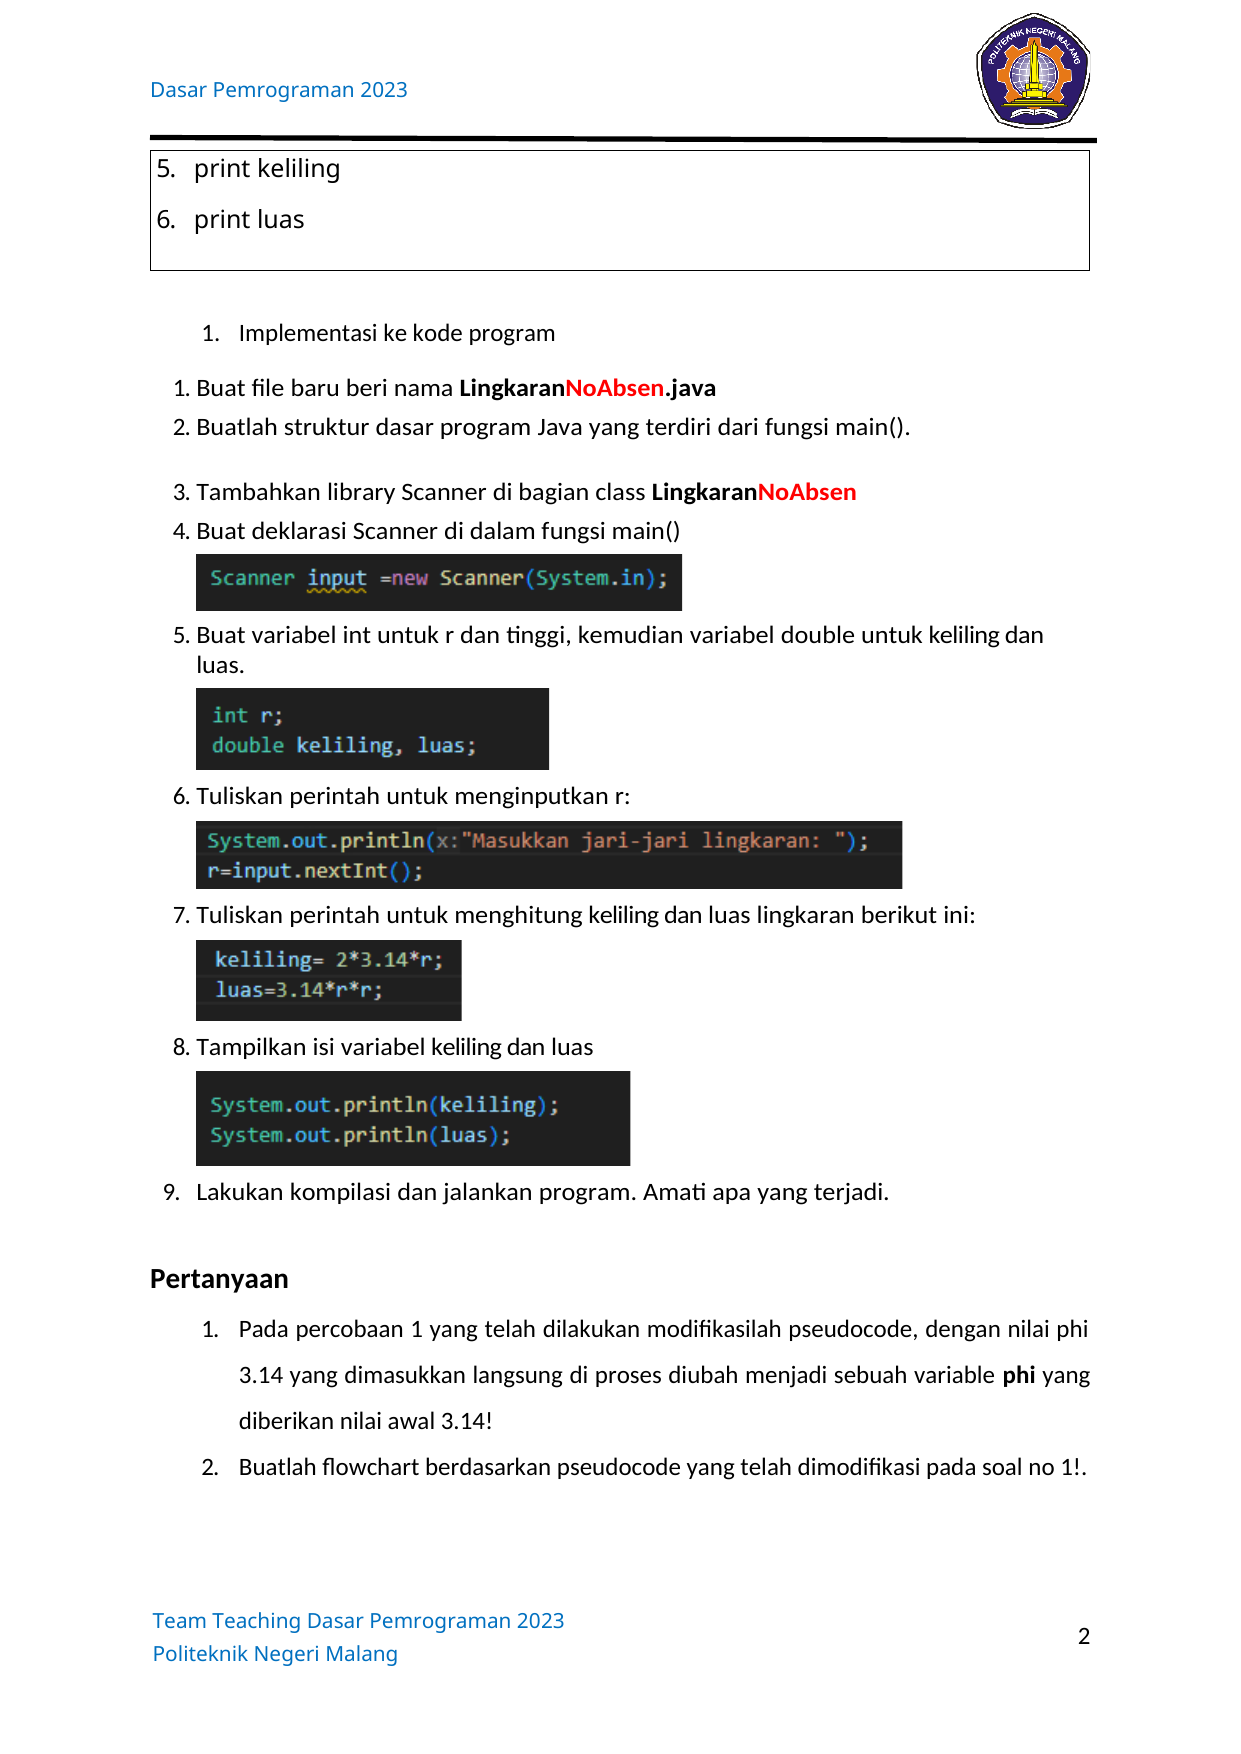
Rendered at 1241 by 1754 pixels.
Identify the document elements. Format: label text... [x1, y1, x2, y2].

picture [196, 940, 462, 1021]
list Pada percobaan 1 yang telah dilakukan modifikasilah pseudocode, dengan nilai phi 3.14 yang dimasukkan langsung di proses diubah menjadi sebuah variable phi yang diberikan nilai awal 3.14! [201, 1314, 1090, 1436]
text Pertanyaan [150, 1260, 1090, 1296]
list Tuliskan perintah untuk menginputkan r: [173, 780, 1090, 811]
list Buat deklarasi Scanner di dalam fungsi main() [173, 515, 1090, 546]
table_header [151, 151, 1089, 270]
picture [196, 554, 683, 611]
list Tambahkan library Scanner di bagian class LingkaranNoAbsen [173, 476, 1090, 506]
list Tampilkan isi variabel keliling dan luas [173, 1031, 1090, 1061]
list Buatlah flowchart berdasarkan pseudocode yang telah dimodifikasi pada soal no 1!. [201, 1451, 1090, 1481]
picture [976, 13, 1091, 129]
picture [196, 688, 550, 770]
list Tuliskan perintah untuk menghitung keliling dan luas lingkaran berikut ini: [173, 899, 1090, 930]
picture [196, 821, 903, 889]
picture [196, 1071, 631, 1166]
list Buatlah struktur dasar program Java yang terdiri dari fungsi main(). [173, 411, 1090, 442]
list Implementasi ke kode program [201, 317, 1090, 347]
list Lakukan kompilasi dan jalankan program. Amati apa yang terjadi. [162, 1176, 1090, 1207]
list Buat file baru beri nama LingkaranNoAbsen.java [173, 372, 1090, 403]
list Buat variabel int untuk r dan tinggi, kemudian variabel double untuk keliling dan luas. [173, 619, 1090, 680]
